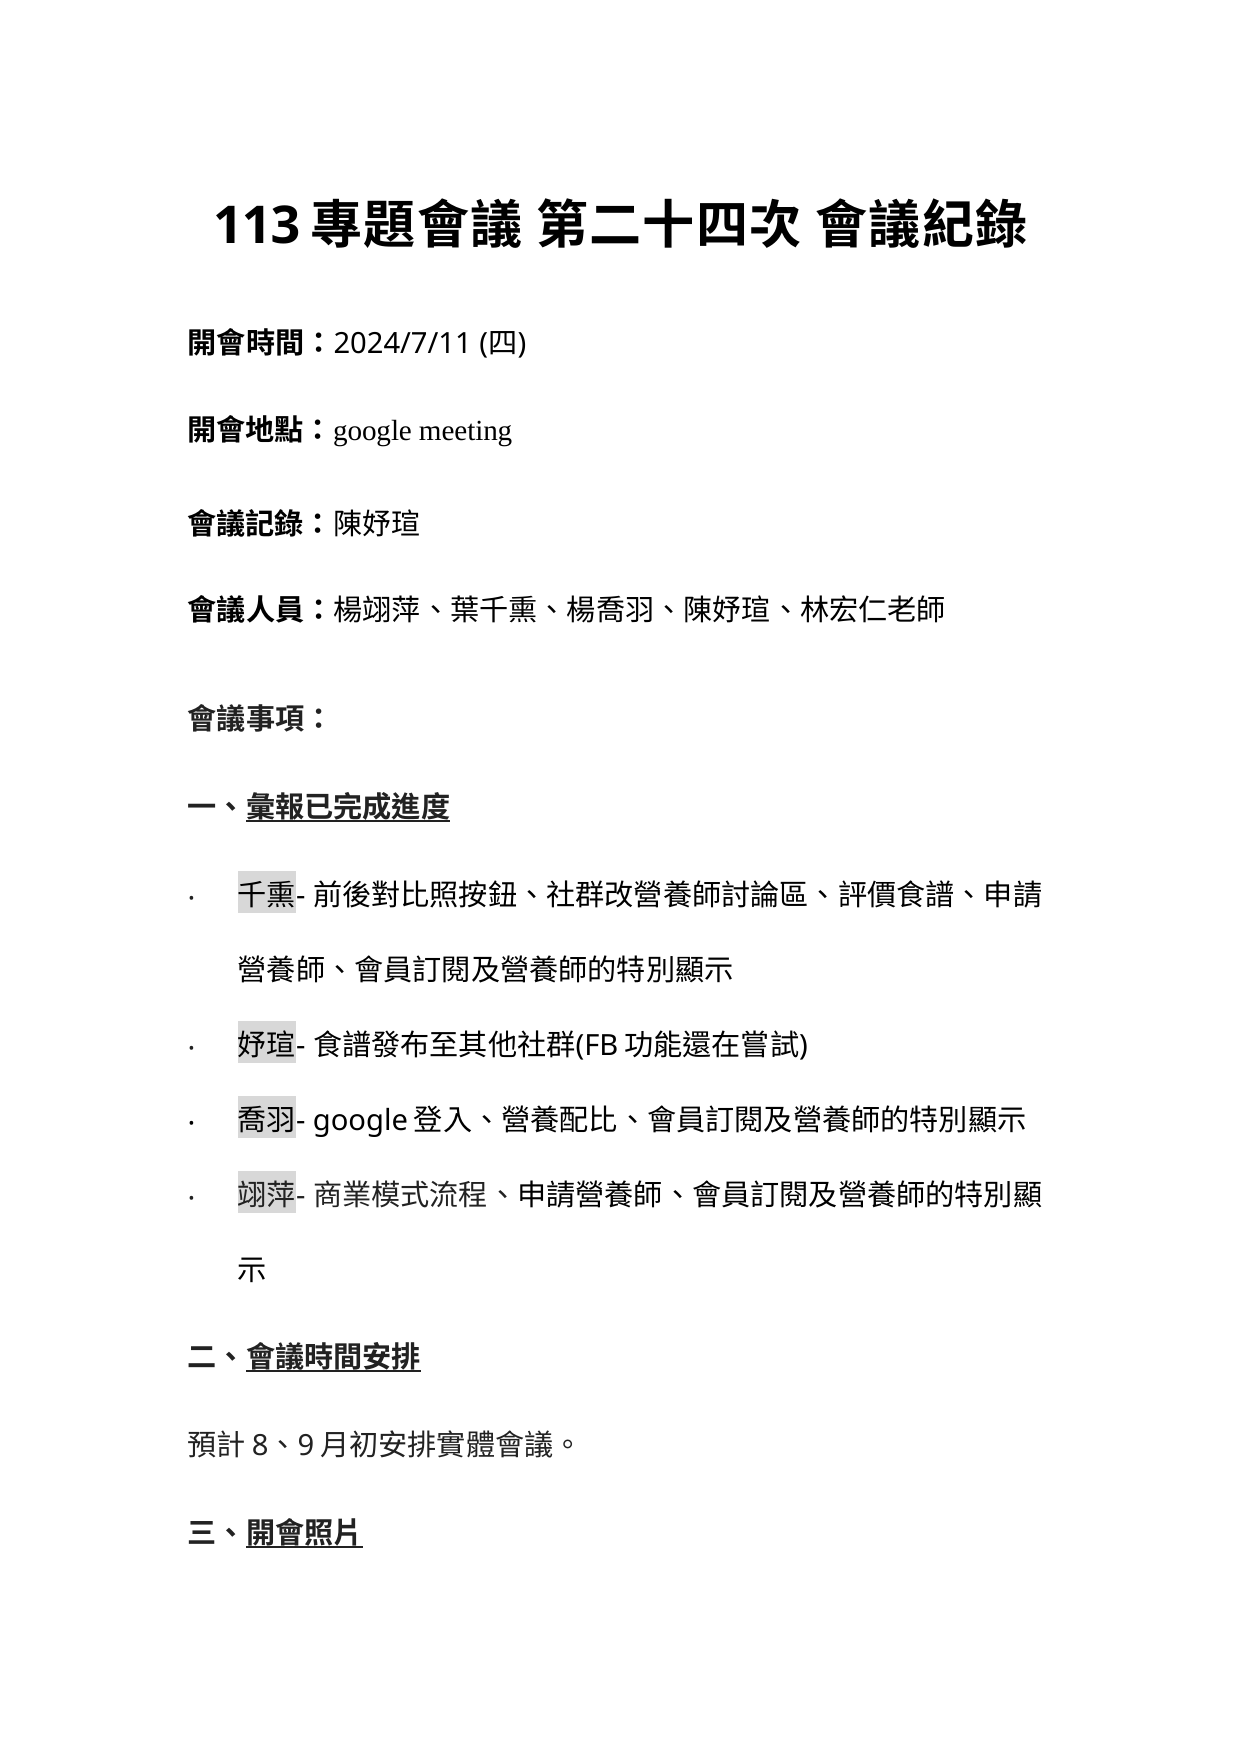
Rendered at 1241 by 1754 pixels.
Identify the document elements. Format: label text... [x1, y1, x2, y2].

text 三、開會照片 [187, 1493, 1053, 1568]
text 開會地點：google meeting [187, 390, 542, 465]
list 翊萍- 商業模式流程、申請營養師、會員訂閱及營養師的特別顯示 [187, 1155, 1053, 1305]
list 妤瑄- 食譜發布至其他社群(FB功能還在嘗試) [187, 1005, 1053, 1080]
list 千熏- 前後對比照按鈕、社群改營養師討論區、評價食譜、申請營養師、會員訂閱及營養師的特別顯示 [187, 855, 1053, 1005]
text 會議記錄：陳妤瑄 [187, 484, 542, 559]
text 會議事項： [187, 679, 1053, 754]
text 一、彙報已完成進度 [187, 767, 1053, 842]
text 會議人員：楊翊萍、葉千熏、楊喬羽、陳妤瑄、林宏仁老師 [187, 570, 1024, 645]
text 二、會議時間安排 [187, 1318, 1053, 1393]
text 預計8、9月初安排實體會議。 [187, 1405, 1053, 1480]
text 開會時間：2024/7/11 (四) [187, 304, 1053, 379]
title 113專題會議 第二十四次 會議紀錄 [187, 164, 1053, 277]
list 喬羽- google登入、營養配比、會員訂閱及營養師的特別顯示 [187, 1080, 1053, 1155]
